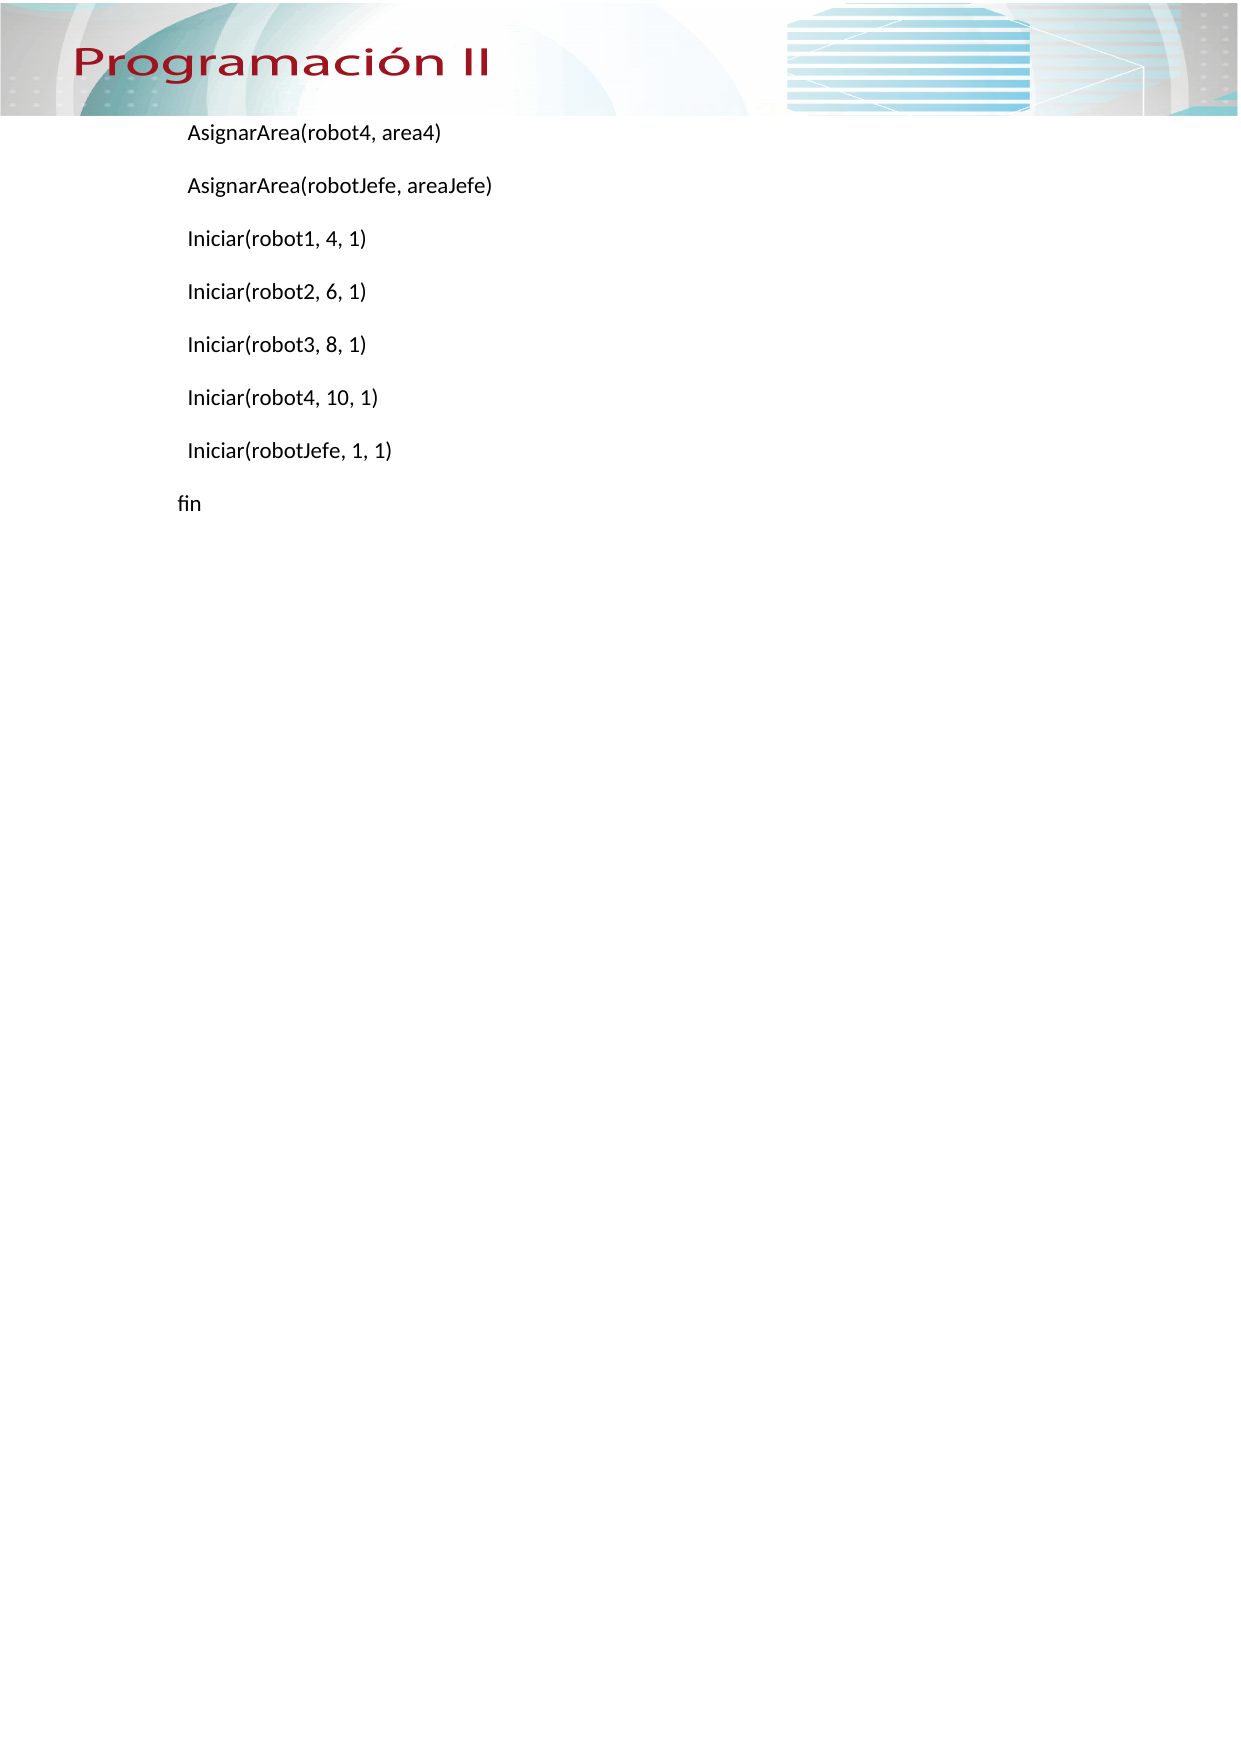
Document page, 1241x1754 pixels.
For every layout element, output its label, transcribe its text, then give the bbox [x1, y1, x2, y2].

text Iniciar(robotJefe, 1, 1) [177, 436, 1063, 464]
text AsignarArea(robotJefe, areaJefe) [177, 171, 1063, 199]
text Iniciar(robot3, 8, 1) [177, 330, 1063, 358]
picture [0, 3, 1238, 116]
text Iniciar(robot1, 4, 1) [177, 224, 1063, 252]
text Iniciar(robot4, 10, 1) [177, 383, 1063, 411]
text fin [177, 489, 1063, 517]
text AsignarArea(robot4, area4) [177, 118, 1063, 146]
text Iniciar(robot2, 6, 1) [177, 277, 1063, 305]
